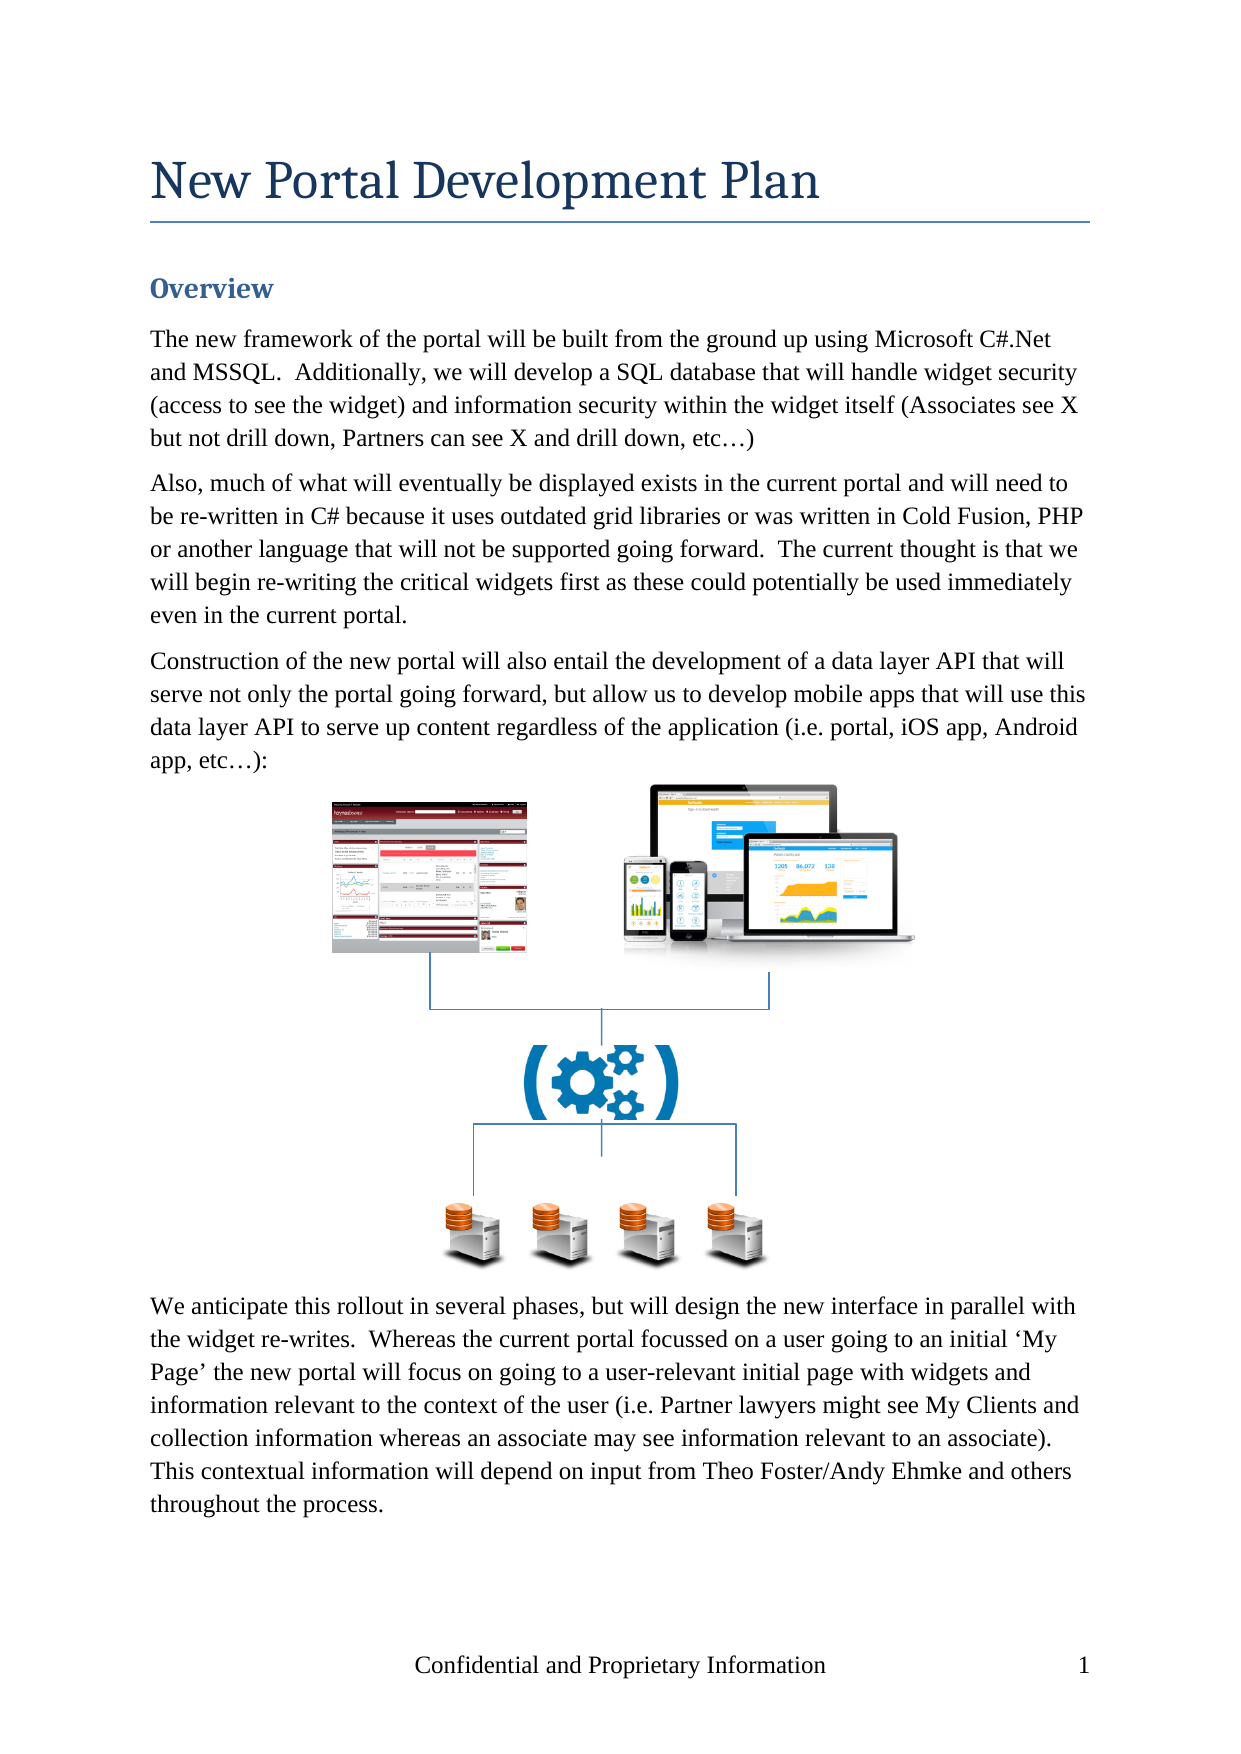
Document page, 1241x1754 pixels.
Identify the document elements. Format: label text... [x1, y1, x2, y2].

picture [670, 1045, 680, 1120]
text The new framework of the portal will be built from the ground up using Microsoft C#.Net and MSSQL. Additionally, we will develop a SQL database that will handle widget security (access to see the widget) and information security within the widget itself (Associates see X but not drill down, Partners can see X and drill down, etc…) [150, 324, 1090, 452]
picture [620, 1052, 631, 1063]
picture [523, 1195, 599, 1271]
picture [610, 1195, 686, 1271]
text We anticipate this rollout in several phases, but will design the new interface in parallel with the widget re-writes. Whereas the current portal focussed on a user going to an initial ‘My Page’ the new portal will focus on going to a user-relevant initial page with widgets and information relevant to the context of the user (i.e. Partner lawyers might see My Clients and collection information whereas an associate may see information relevant to an associate). This contextual information will depend on input from Theo Foster/Andy Ehmke and others throughout the process. [150, 1291, 1090, 1518]
picture [601, 783, 936, 972]
subtitle Overview [150, 273, 1090, 306]
picture [332, 802, 527, 953]
picture [620, 1102, 631, 1113]
picture [523, 1045, 533, 1080]
picture [698, 1195, 774, 1271]
picture [537, 1045, 666, 1120]
picture [523, 1086, 532, 1120]
title New Portal Development Plan [150, 150, 1090, 221]
picture [436, 1195, 511, 1271]
text Also, much of what will eventually be displayed exists in the current portal and will need to be re-written in C# because it uses outdated grid libraries or was written in Cold Fusion, PHP or another language that will not be supported going forward. The current thought is that we will begin re-writing the critical widgets first as these could potentially be used immediately even in the current portal. [150, 468, 1090, 629]
text Construction of the new portal will also entail the development of a data layer API that will serve not only the portal going forward, but allow us to develop mobile apps that will use this data layer API to serve up content regardless of the application (i.e. portal, iOS app, Android app, etc…): [150, 646, 1090, 774]
